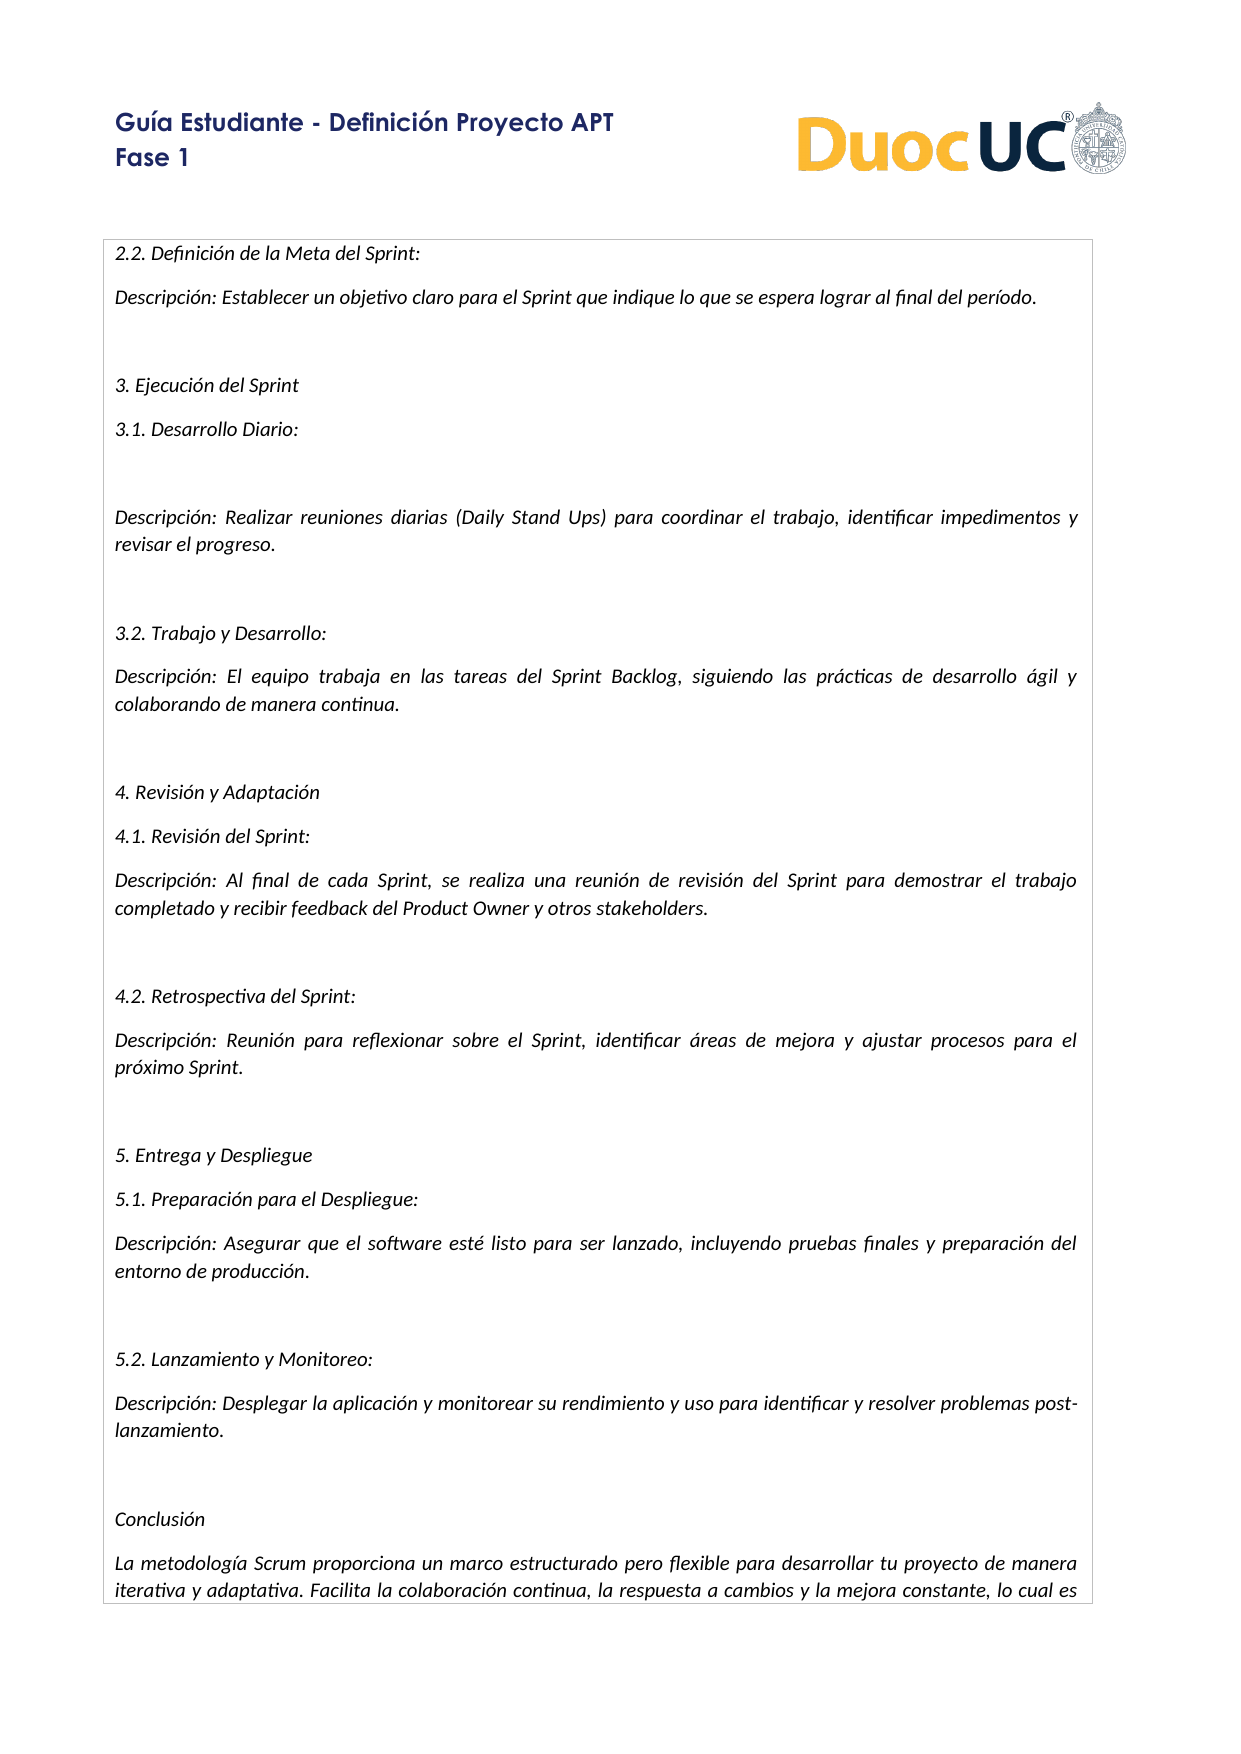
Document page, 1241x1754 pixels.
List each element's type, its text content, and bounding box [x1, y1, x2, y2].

picture [798, 102, 1126, 174]
